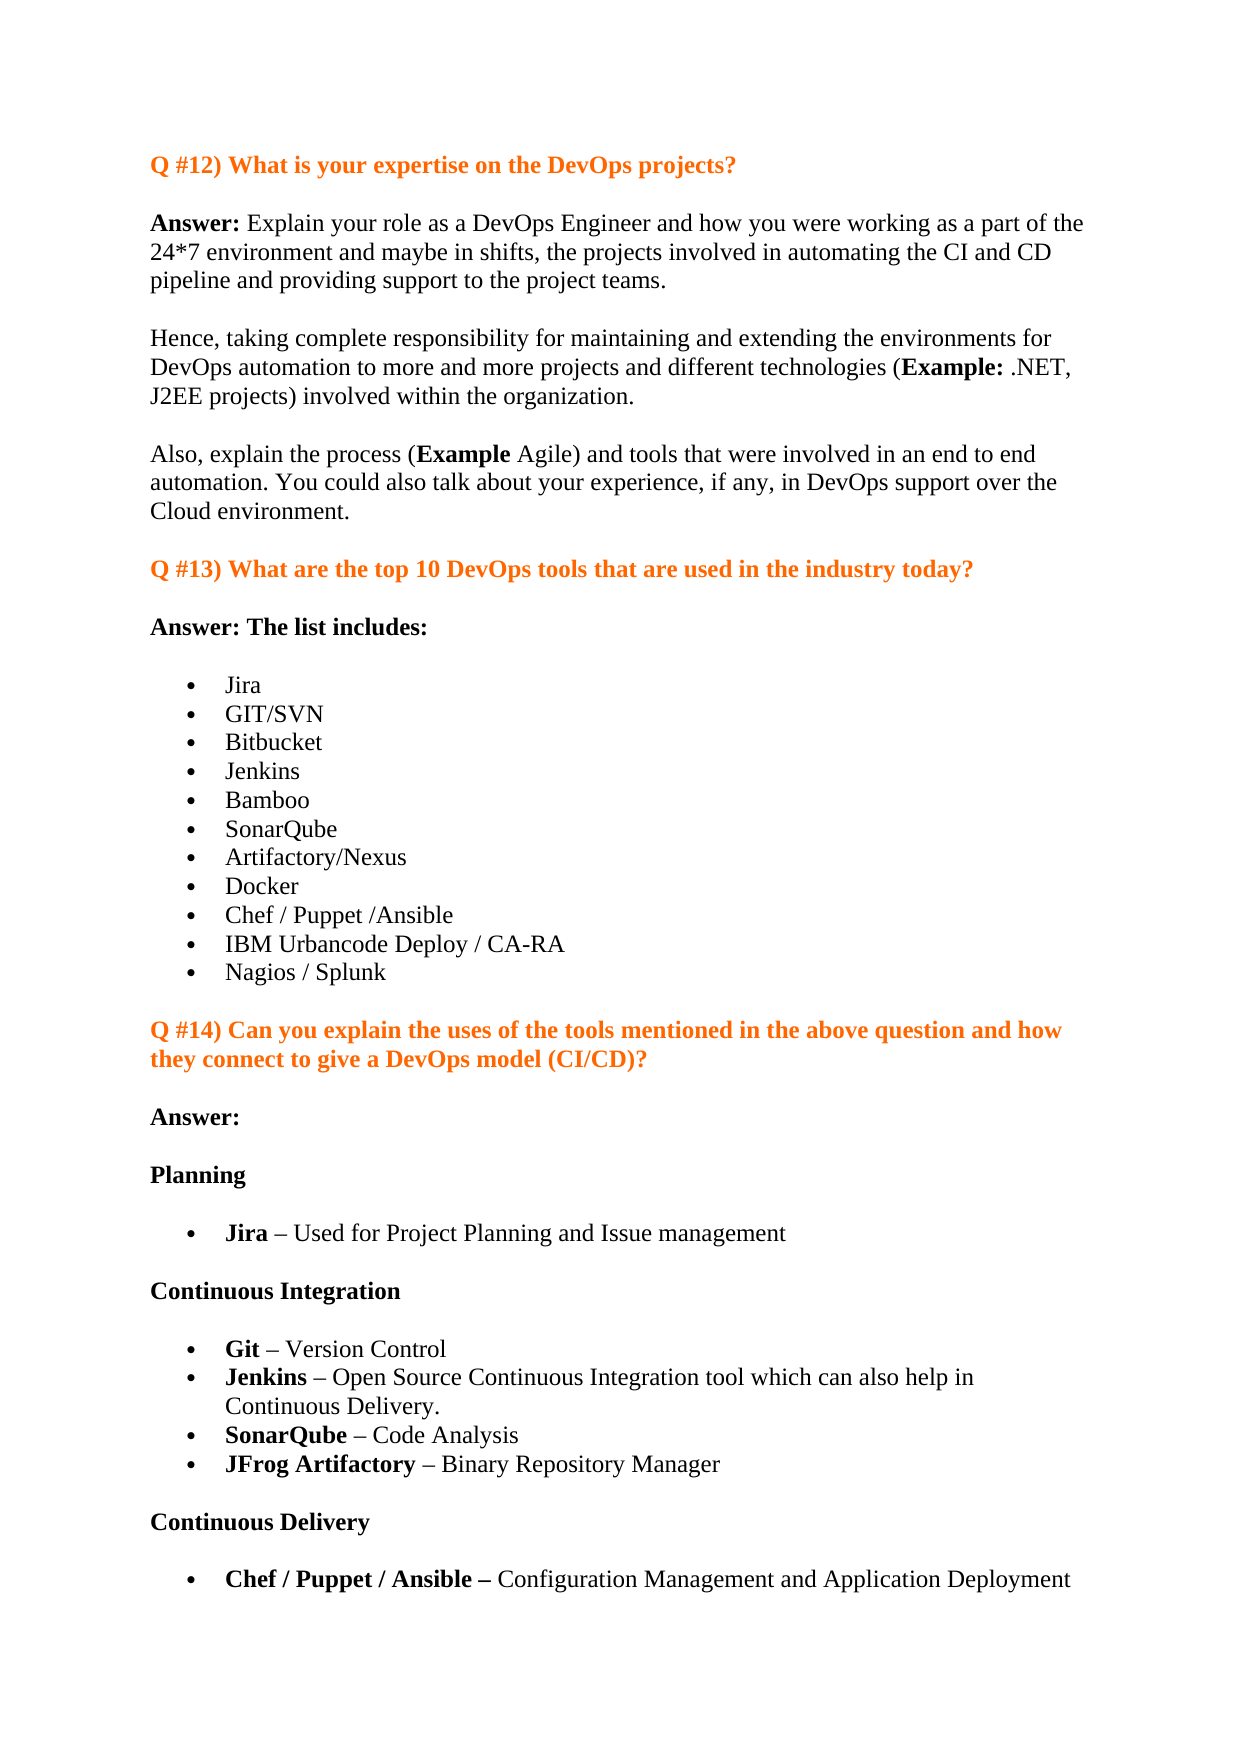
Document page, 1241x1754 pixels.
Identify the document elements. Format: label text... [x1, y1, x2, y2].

text Q #13) What are the top 10 DevOps tools that are used in the industry today? [150, 554, 1090, 583]
list Docker [187, 871, 1090, 900]
list Chef / Puppet / Ansible – Configuration Management and Application Deployment [187, 1564, 1090, 1593]
list Chef / Puppet /Ansible [187, 900, 1090, 929]
list SonarQube – Code Analysis [187, 1420, 1090, 1449]
list Bamboo [187, 785, 1090, 814]
text Planning [150, 1160, 1090, 1189]
text Continuous Integration [150, 1276, 1090, 1304]
text Answer: [150, 1102, 1090, 1131]
list Jira – Used for Project Planning and Issue management [187, 1218, 1090, 1247]
text Continuous Delivery [150, 1507, 1090, 1535]
list Bitbucket [187, 727, 1090, 756]
list JFrog Artifactory – Binary Repository Manager [187, 1449, 1090, 1477]
list SonarQube [187, 814, 1090, 842]
list IBM Urbancode Deploy / CA-RA [187, 929, 1090, 957]
list Jira [187, 670, 1090, 699]
text Hence, taking complete responsibility for maintaining and extending the environments for DevOps automation to more and more projects and different technologies (Example: .NET, J2EE projects) involved within the organization. [150, 323, 1090, 409]
list Nagios / Splunk [187, 957, 1090, 986]
text Also, explain the process (Example Agile) and tools that were involved in an end to end automation. You could also talk about your experience, if any, in DevOps support over the Cloud environment. [150, 439, 1090, 525]
text Q #14) Can you explain the uses of the tools mentioned in the above question and how they connect to give a DevOps model (CI/CD)? [150, 1015, 1090, 1073]
text Q #12) What is your expertise on the DevOps projects? [150, 150, 1090, 179]
text Answer: Explain your role as a DevOps Engineer and how you were working as a part of the 24*7 environment and maybe in shifts, the projects involved in automating the CI and CD pipeline and providing support to the project teams. [150, 208, 1090, 294]
list Git – Version Control [187, 1334, 1090, 1362]
text Answer: The list includes: [150, 612, 1090, 641]
list Jenkins – Open Source Continuous Integration tool which can also help in Continuous Delivery. [187, 1362, 1090, 1420]
list GIT/SVN [187, 699, 1090, 727]
list Jenkins [187, 756, 1090, 785]
list Artifactory/Nexus [187, 842, 1090, 871]
